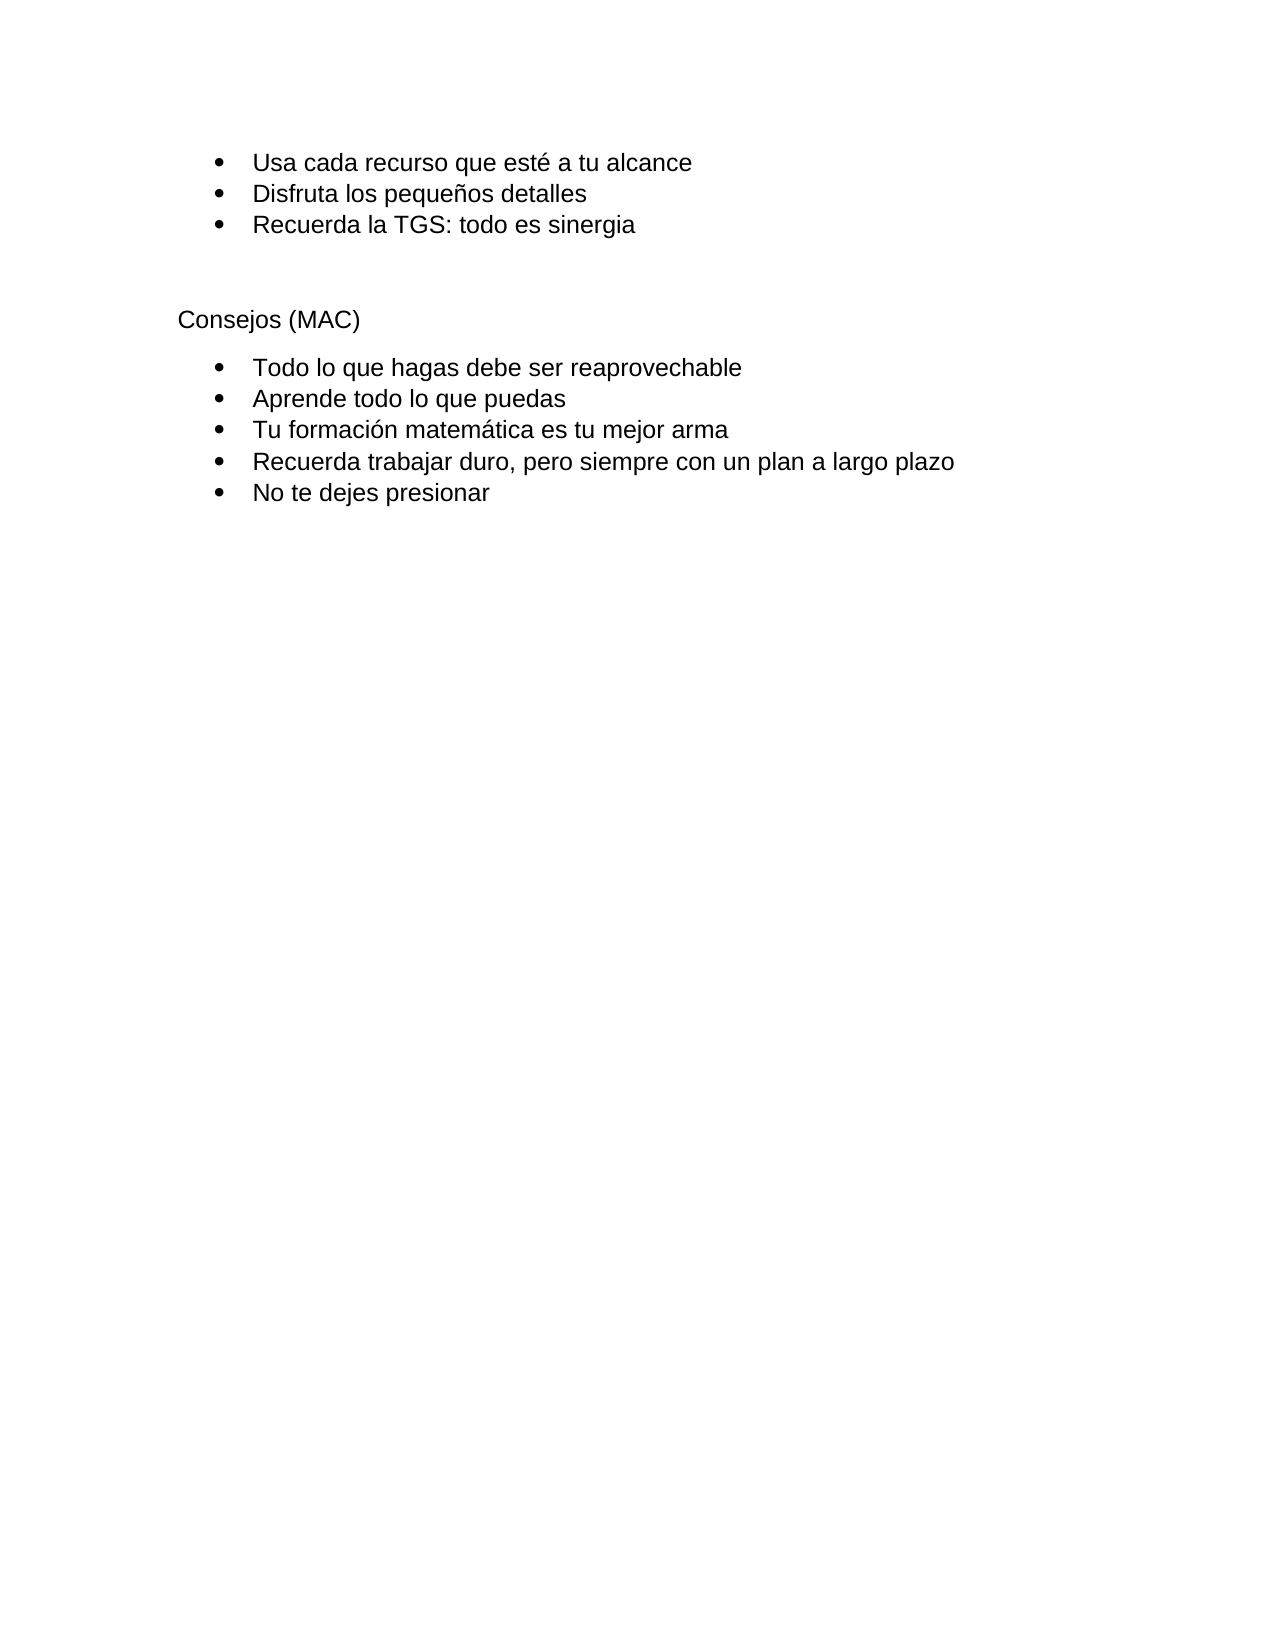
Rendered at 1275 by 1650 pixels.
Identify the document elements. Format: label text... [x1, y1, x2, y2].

text Consejos (MAC) [177, 305, 1098, 334]
list Todo lo que hagas debe ser reaprovechable [215, 353, 1098, 382]
list Recuerda trabajar duro, pero siempre con un plan a largo plazo [215, 447, 1098, 475]
list Disfruta los pequeños detalles [215, 179, 1098, 208]
list No te dejes presionar [215, 478, 1098, 507]
list Usa cada recurso que esté a tu alcance [215, 148, 1098, 176]
list Aprende todo lo que puedas [215, 384, 1098, 413]
list Recuerda la TGS: todo es sinergia [215, 210, 1098, 239]
list Tu formación matemática es tu mejor arma [215, 415, 1098, 444]
